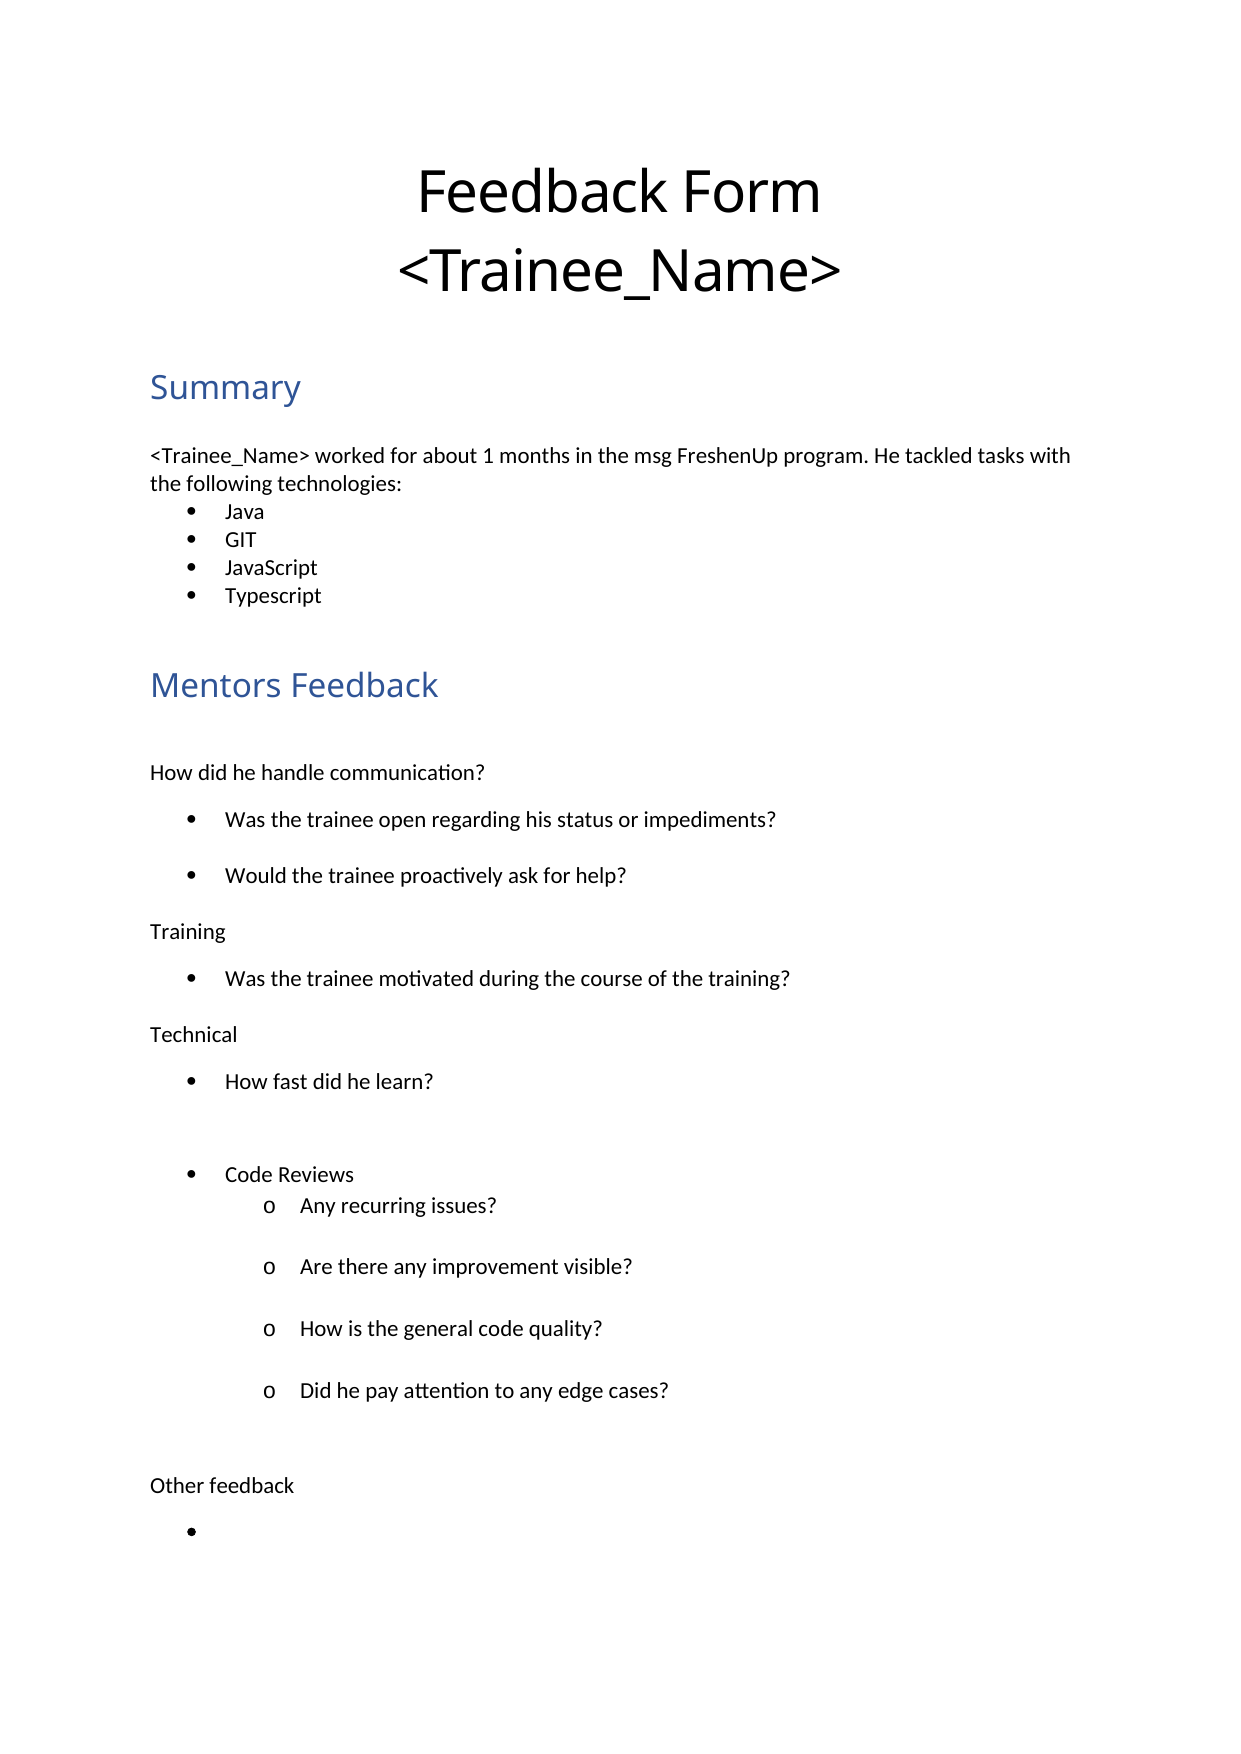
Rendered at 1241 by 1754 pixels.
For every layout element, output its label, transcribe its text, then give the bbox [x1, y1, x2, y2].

list Was the trainee open regarding his status or impediments? [187, 805, 1090, 833]
list Code Reviews [187, 1161, 1090, 1189]
list Any recurring issues? [262, 1191, 1090, 1220]
text Technical [150, 1020, 1090, 1048]
list Are there any improvement visible? [262, 1252, 1090, 1282]
list Would the trainee proactively ask for help? [187, 861, 1090, 889]
title <Trainee_Name> [150, 229, 1090, 309]
list Typescript [187, 581, 1090, 609]
list JavaScript [187, 553, 1090, 581]
list How is the general code quality? [262, 1314, 1090, 1343]
text <Trainee_Name> worked for about 1 months in the msg FreshenUp program. He tackled tasks with the following technologies: [150, 441, 1090, 497]
text How did he handle communication? [150, 758, 1090, 786]
list Java [187, 497, 1090, 525]
list GIT [187, 525, 1090, 553]
list How fast did he learn? [187, 1067, 1090, 1095]
subtitle Summary [150, 364, 1090, 409]
text Training [150, 917, 1090, 945]
title Feedback Form [150, 150, 1090, 229]
list Was the trainee motivated during the course of the training? [187, 964, 1090, 992]
list Did he pay attention to any edge cases? [262, 1376, 1090, 1405]
text Other feedback [150, 1471, 1090, 1499]
subtitle Mentors Feedback [150, 662, 1090, 708]
